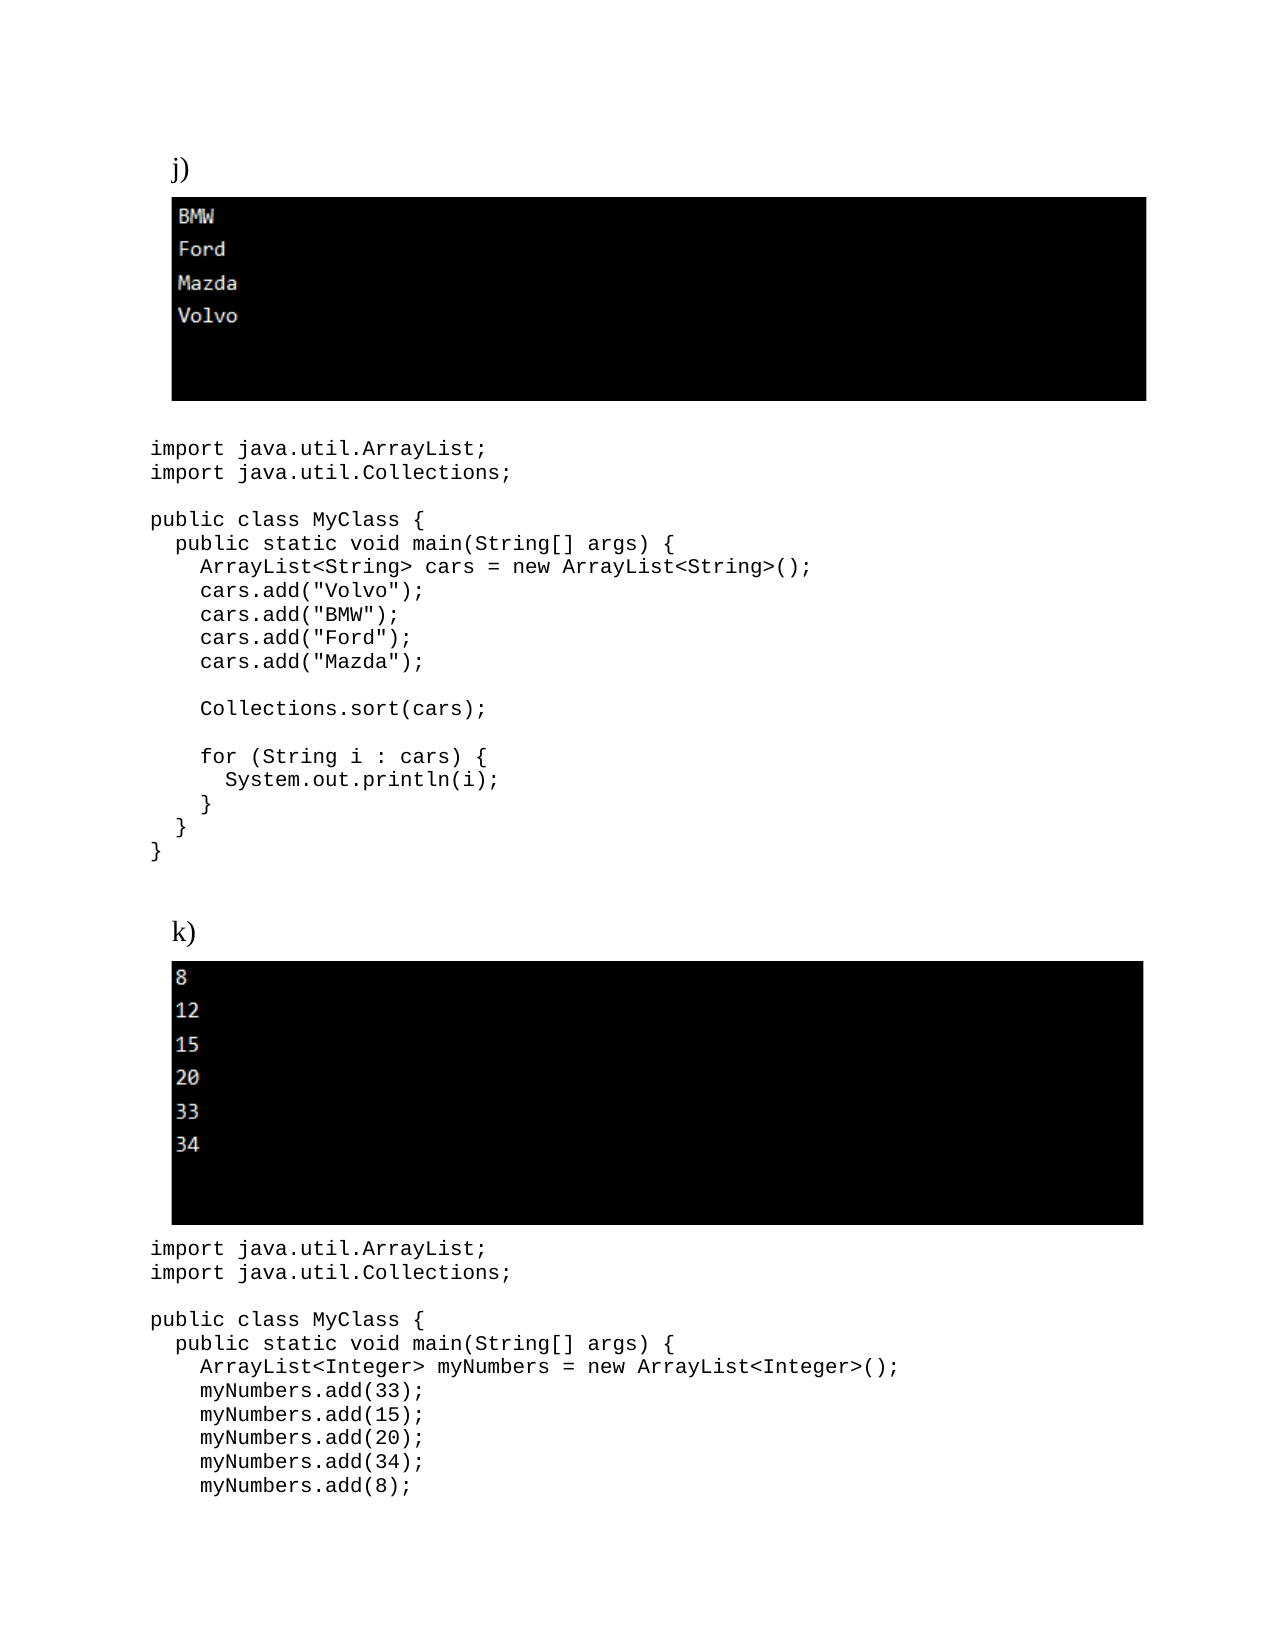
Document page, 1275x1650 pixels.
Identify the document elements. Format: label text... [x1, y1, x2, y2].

text import java.util.ArrayList; [150, 438, 1125, 462]
text } [150, 793, 1125, 817]
text public static void main(String[] args) { [150, 533, 1125, 556]
picture [171, 961, 1144, 1225]
text import java.util.Collections; [150, 1262, 1125, 1285]
text myNumbers.add(20); [150, 1427, 1125, 1451]
text } [150, 840, 1125, 864]
text myNumbers.add(34); [150, 1451, 1125, 1474]
text import java.util.ArrayList; [150, 1238, 1125, 1262]
text cars.add("Volvo"); [150, 580, 1125, 604]
text cars.add("BMW"); [150, 604, 1125, 627]
text ArrayList<Integer> myNumbers = new ArrayList<Integer>(); [150, 1356, 1125, 1380]
text for (String i : cars) { [150, 746, 1125, 769]
text System.out.println(i); [150, 769, 1125, 793]
text myNumbers.add(15); [150, 1404, 1125, 1427]
text public static void main(String[] args) { [150, 1333, 1125, 1356]
text import java.util.Collections; [150, 462, 1125, 486]
text ArrayList<String> cars = new ArrayList<String>(); [150, 556, 1125, 580]
text Collections.sort(cars); [150, 698, 1125, 722]
text cars.add("Mazda"); [150, 651, 1125, 675]
text public class MyClass { [150, 509, 1125, 533]
text cars.add("Ford"); [150, 627, 1125, 651]
text myNumbers.add(33); [150, 1380, 1125, 1404]
text public class MyClass { [150, 1309, 1125, 1333]
picture [171, 197, 1147, 401]
text } [150, 817, 1125, 840]
text myNumbers.add(8); [150, 1474, 1125, 1498]
